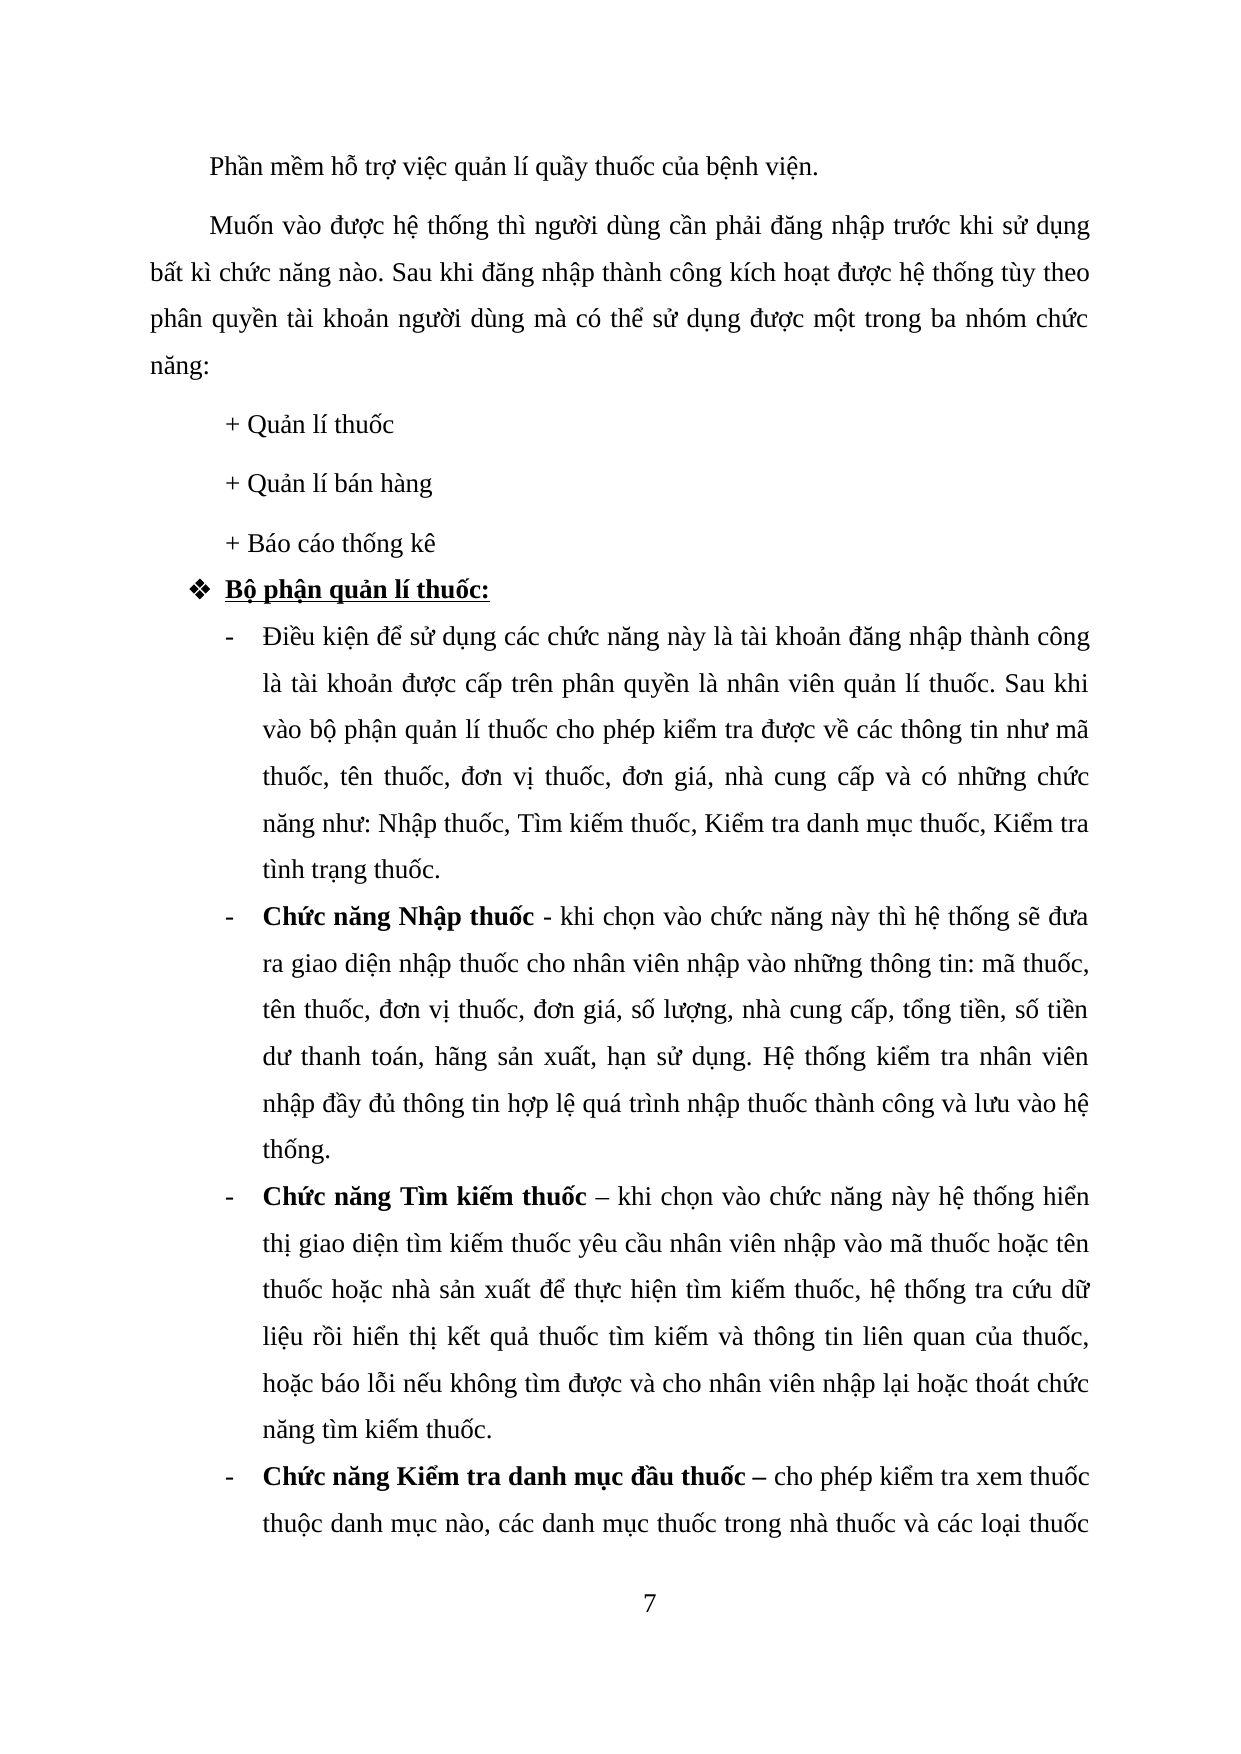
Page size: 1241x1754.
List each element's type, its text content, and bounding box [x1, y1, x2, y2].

list Chức năng Tìm kiếm thuốc – khi chọn vào chức năng này hệ thống hiển thị giao diện tìm kiếm thuốc yêu cầu nhân viên nhập vào mã thuốc hoặc tên thuốc hoặc nhà sản xuất để thực hiện tìm kiếm thuốc, hệ thống tra cứu dữ liệu rồi hiển thị kết quả thuốc tìm kiếm và thông tin liên quan của thuốc, hoặc báo lỗi nếu không tìm được và cho nhân viên nhập lại hoặc thoát chức năng tìm kiếm thuốc. [225, 1180, 1090, 1445]
list Bộ phận quản lí thuốc: [187, 573, 1090, 604]
list Điều kiện để sử dụng các chức năng này là tài khoản đăng nhập thành công là tài khoản được cấp trên phân quyền là nhân viên quản lí thuốc. Sau khi vào bộ phận quản lí thuốc cho phép kiểm tra được về các thông tin như mã thuốc, tên thuốc, đơn vị thuốc, đơn giá, nhà cung cấp và có những chức năng như: Nhập thuốc, Tìm kiếm thuốc, Kiểm tra danh mục thuốc, Kiểm tra tình trạng thuốc. [225, 620, 1090, 885]
text + Báo cáo thống kê [150, 527, 1090, 558]
text + Quản lí bán hàng [150, 467, 1090, 499]
text Muốn vào được hệ thống thì người dùng cần phải đăng nhập trước khi sử dụng bất kì chức năng nào. Sau khi đăng nhập thành công kích hoạt được hệ thống tùy theo phân quyền tài khoản người dùng mà có thể sử dụng được một trong ba nhóm chức năng: [150, 209, 1090, 380]
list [225, 1460, 1090, 1538]
text + Quản lí thuốc [150, 408, 1090, 439]
list Chức năng Nhập thuốc - khi chọn vào chức năng này thì hệ thống sẽ đưa ra giao diện nhập thuốc cho nhân viên nhập vào những thông tin: mã thuốc, tên thuốc, đơn vị thuốc, đơn giá, số lượng, nhà cung cấp, tổng tiền, số tiền dư thanh toán, hãng sản xuất, hạn sử dụng. Hệ thống kiểm tra nhân viên nhập đầy đủ thông tin hợp lệ quá trình nhập thuốc thành công và lưu vào hệ thống. [225, 900, 1090, 1165]
text Phần mềm hỗ trợ việc quản lí quầy thuốc của bệnh viện. [150, 150, 1090, 181]
